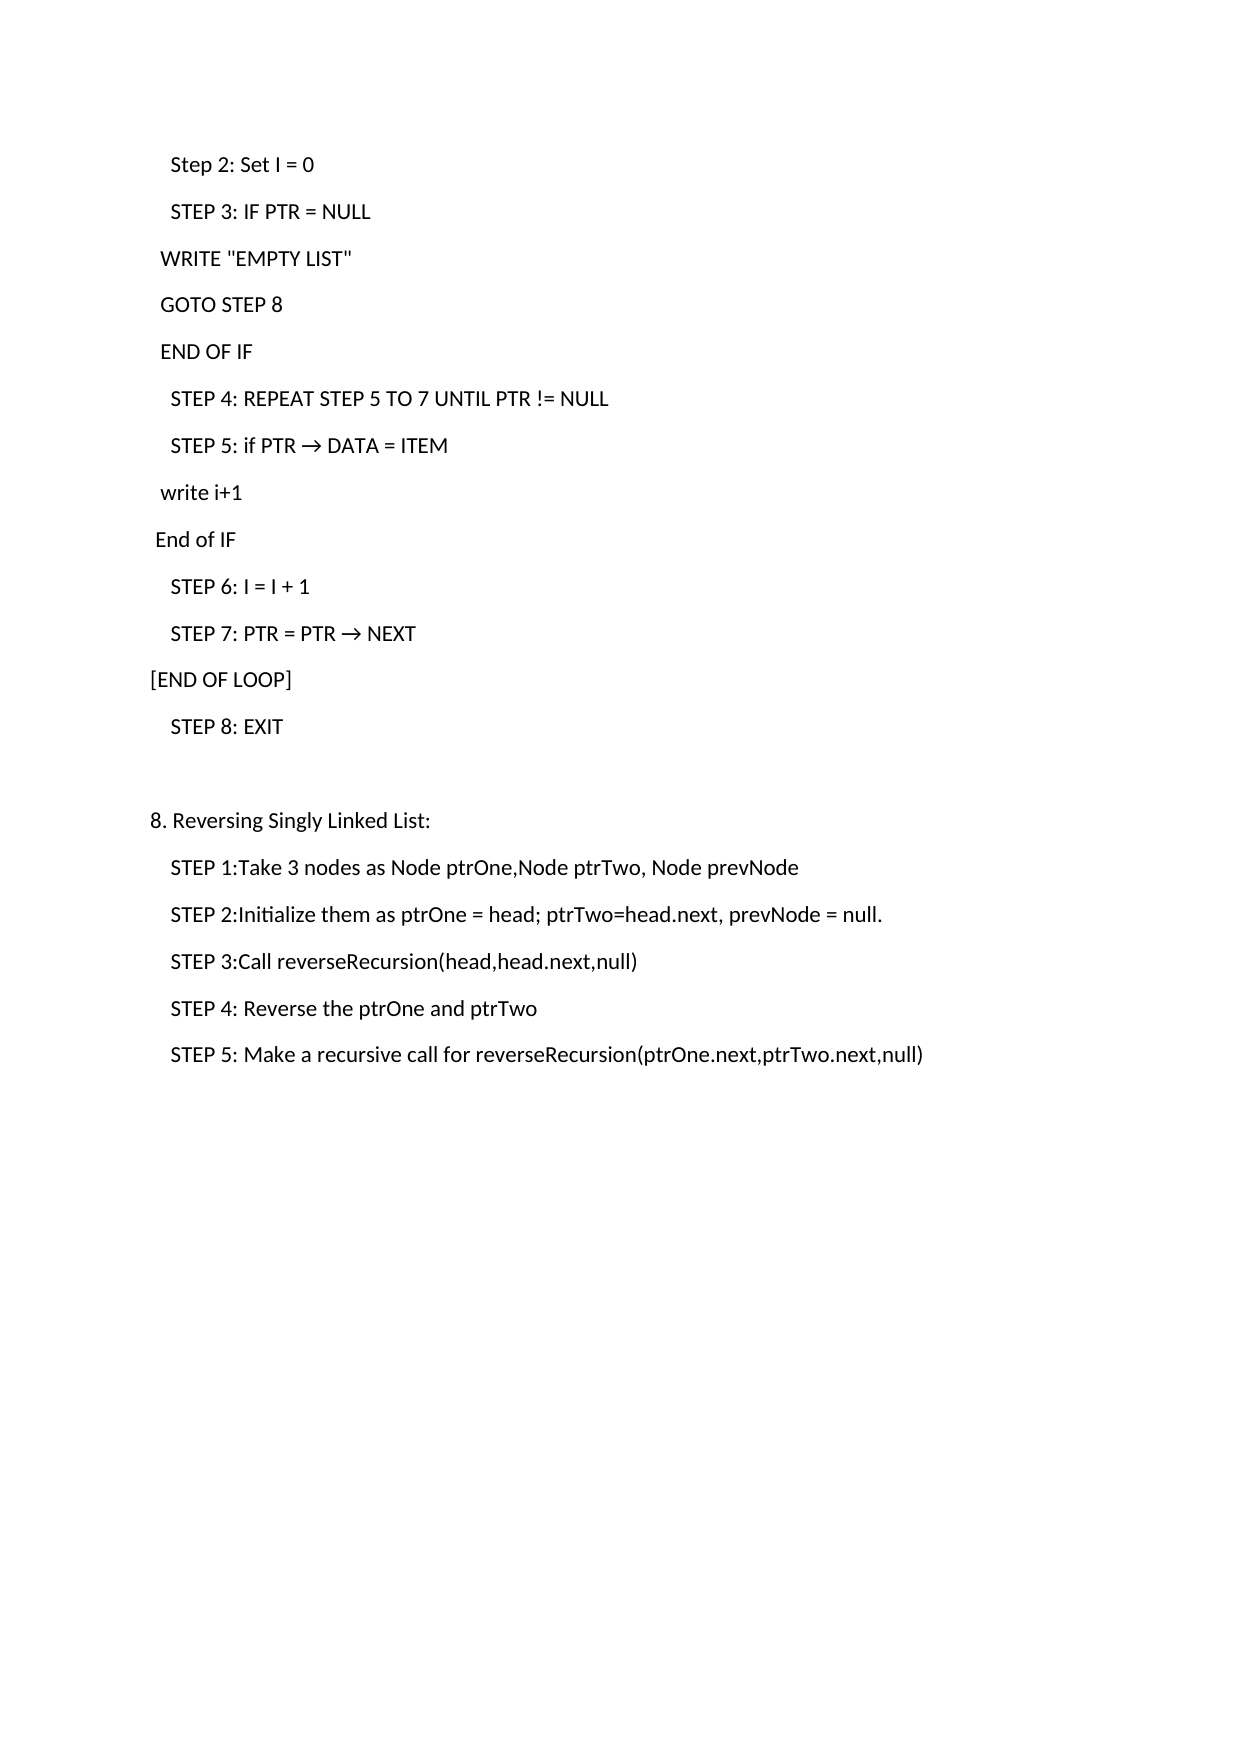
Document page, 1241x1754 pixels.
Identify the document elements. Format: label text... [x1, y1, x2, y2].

text STEP 1:Take 3 nodes as Node ptrOne,Node ptrTwo, Node prevNode [150, 853, 1090, 881]
text STEP 4: REPEAT STEP 5 TO 7 UNTIL PTR != NULL [150, 384, 1090, 412]
text STEP 5: Make a recursive call for reverseRecursion(ptrOne.next,ptrTwo.next,null) [150, 1041, 1090, 1069]
text write i+1 [150, 478, 1090, 506]
text Step 2: Set I = 0 [150, 150, 1090, 178]
text STEP 2:Initialize them as ptrOne = head; ptrTwo=head.next, prevNode = null. [150, 900, 1090, 928]
text STEP 8: EXIT [150, 712, 1090, 741]
text STEP 5: if PTR → DATA = ITEM [150, 431, 1090, 459]
text STEP 7: PTR = PTR → NEXT [150, 619, 1090, 647]
text [END OF LOOP] [150, 666, 1090, 694]
text STEP 3:Call reverseRecursion(head,head.next,null) [150, 947, 1090, 975]
text GOTO STEP 8 [150, 291, 1090, 319]
text END OF IF [150, 337, 1090, 366]
text STEP 4: Reverse the ptrOne and ptrTwo [150, 994, 1090, 1022]
text End of IF [150, 525, 1090, 553]
text STEP 3: IF PTR = NULL [150, 197, 1090, 225]
text STEP 6: I = I + 1 [150, 572, 1090, 600]
text 8. Reversing Singly Linked List: [150, 806, 1090, 834]
text WRITE "EMPTY LIST" [150, 244, 1090, 272]
